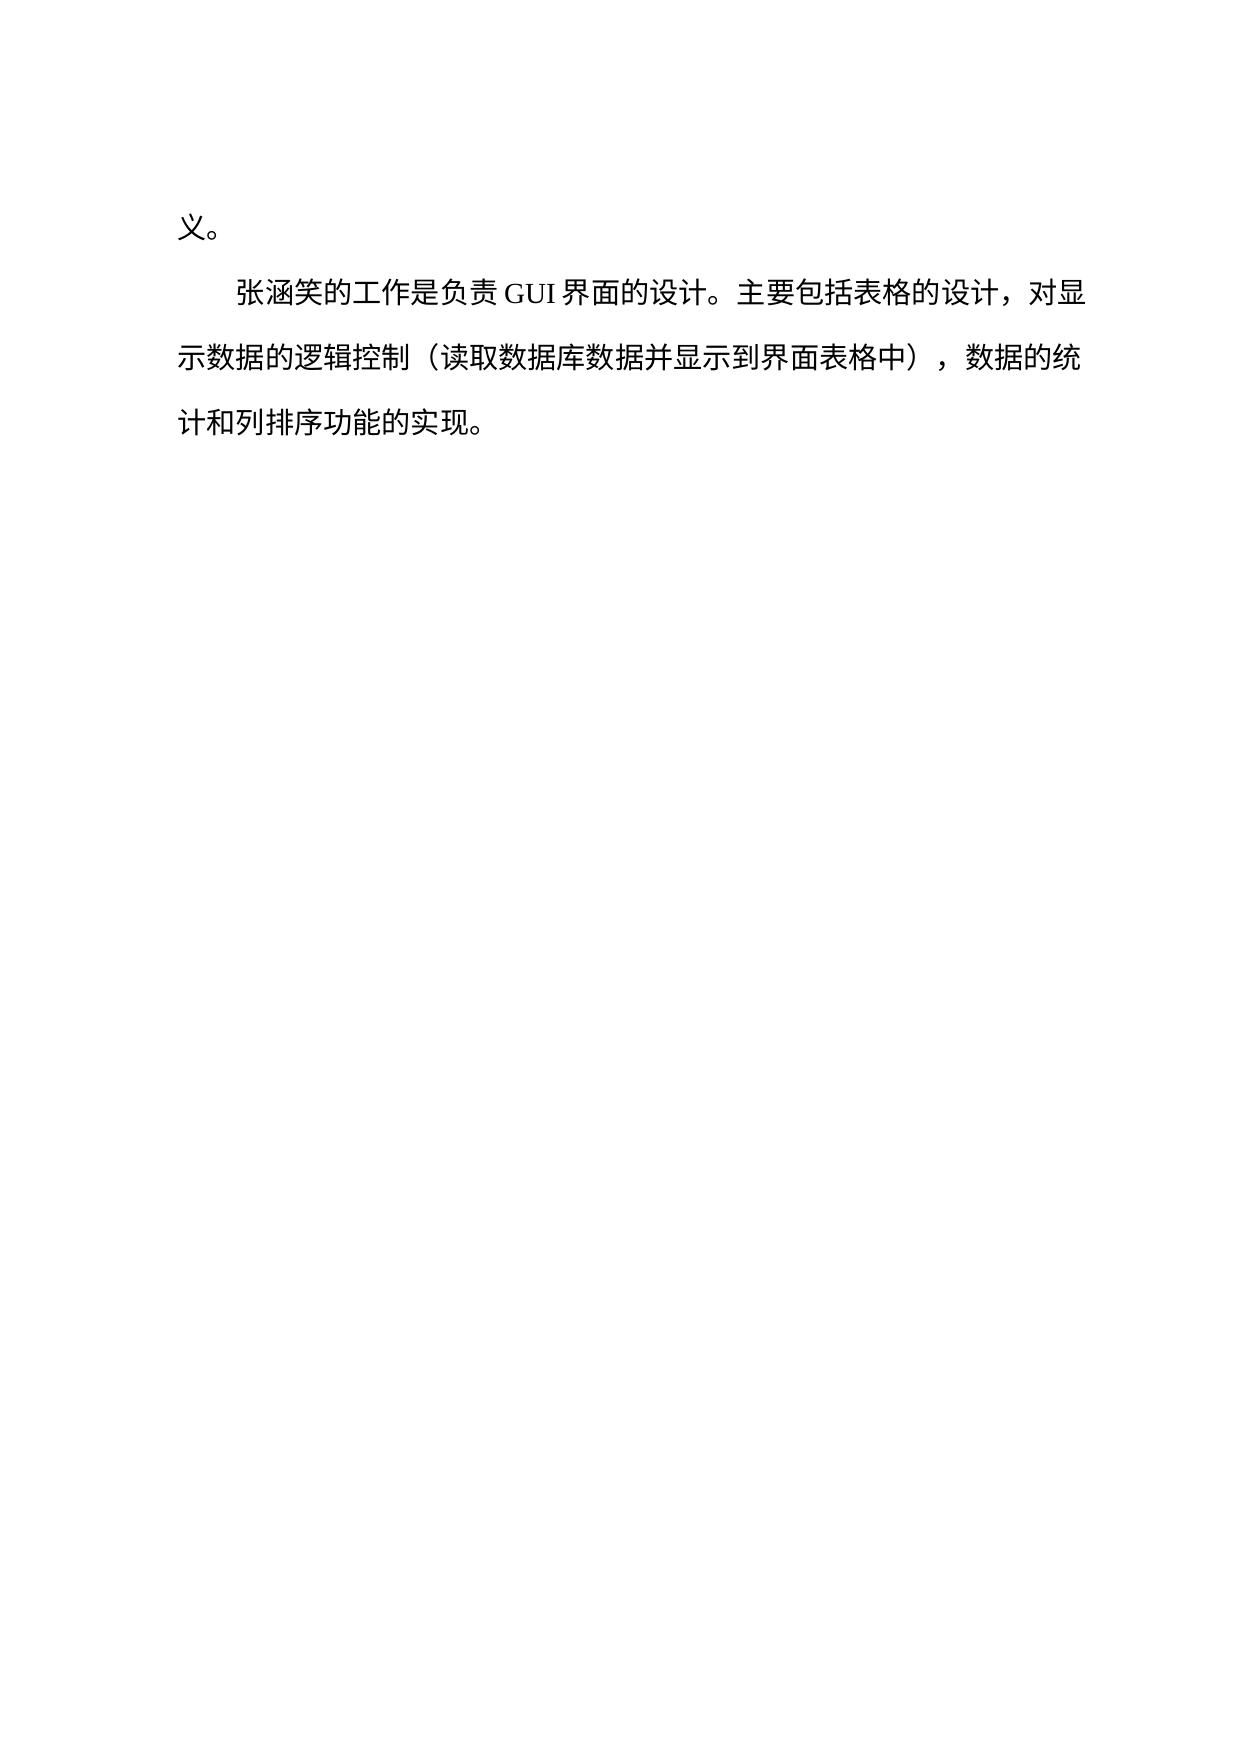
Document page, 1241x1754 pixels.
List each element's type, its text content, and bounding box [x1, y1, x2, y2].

text 张涵笑的工作是负责GUI界面的设计。主要包括表格的设计，对显示数据的逻辑控制（读取数据库数据并显示到界面表格中），数据的统计和列排序功能的实现。 [177, 258, 1092, 453]
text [177, 193, 1092, 258]
